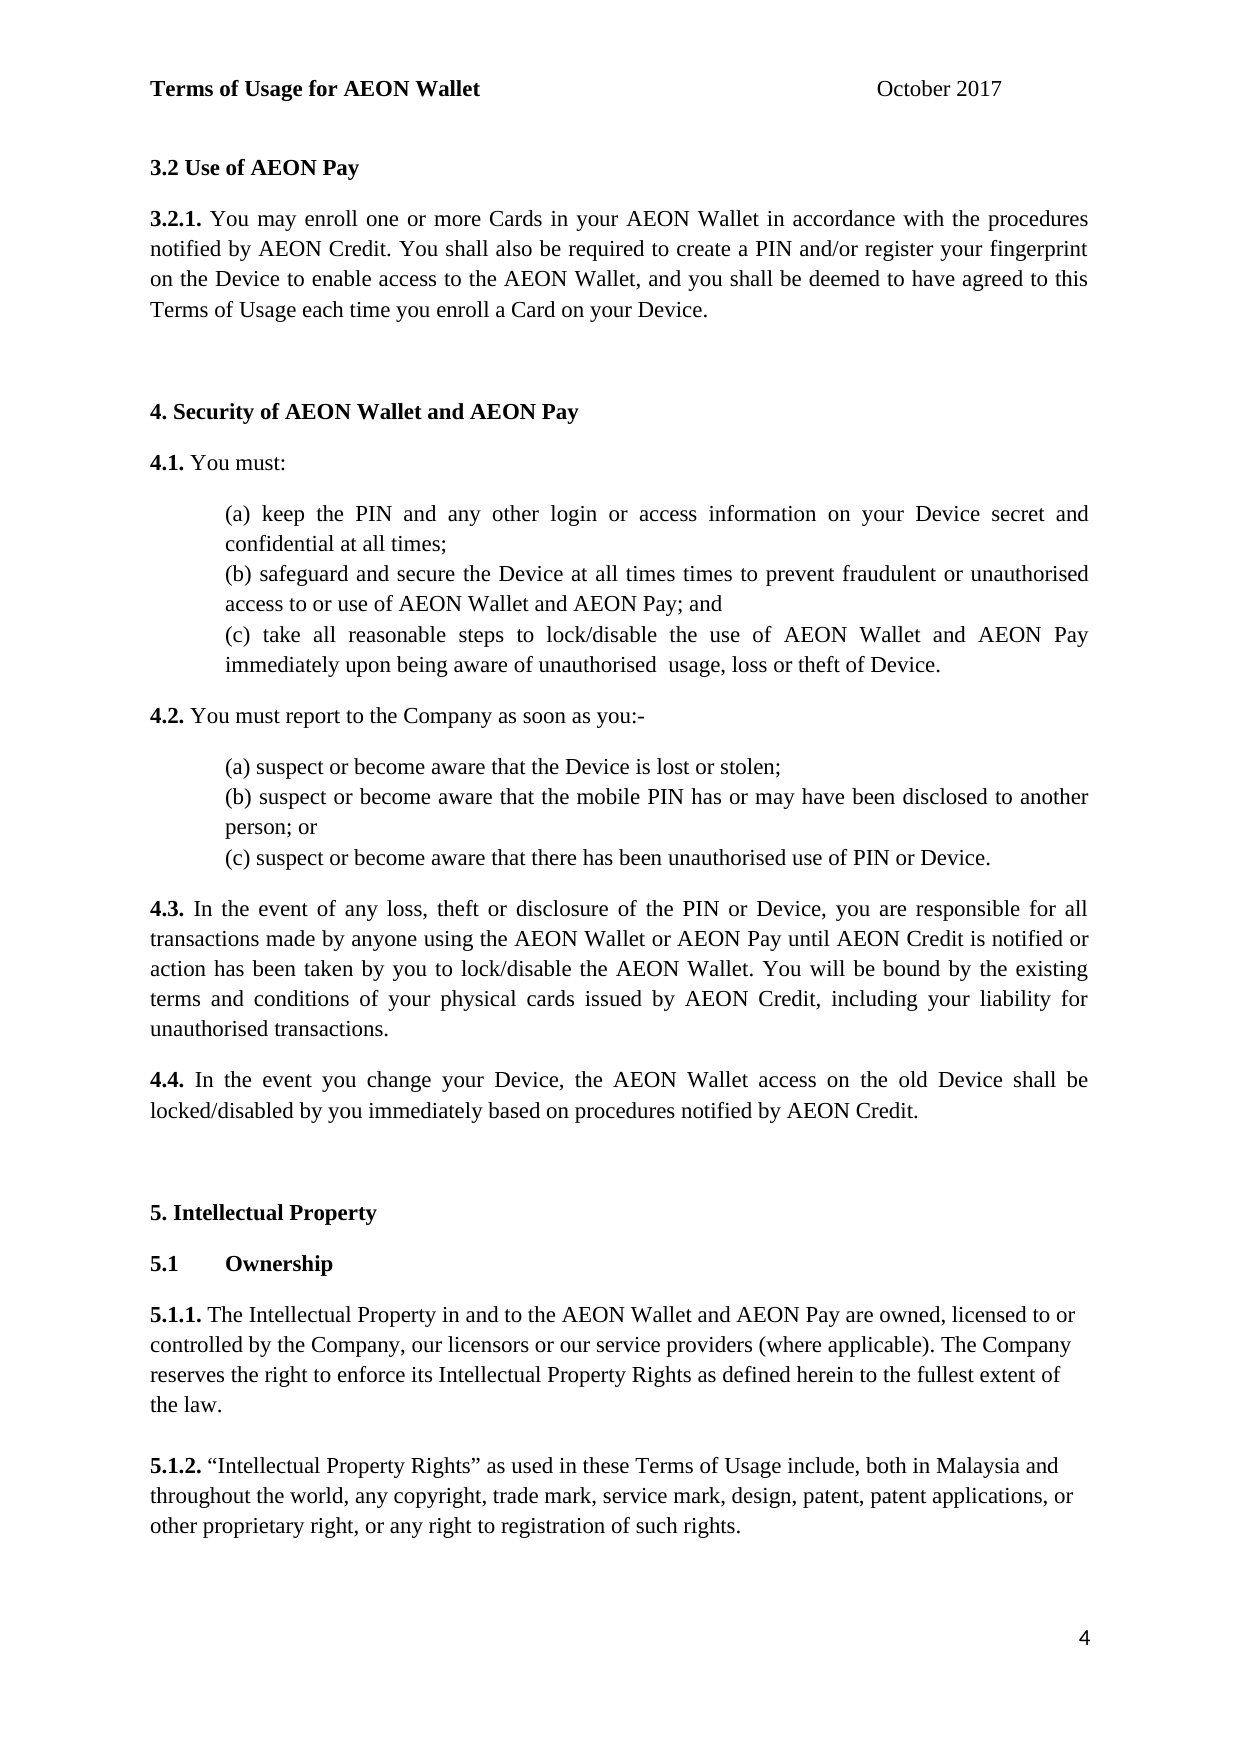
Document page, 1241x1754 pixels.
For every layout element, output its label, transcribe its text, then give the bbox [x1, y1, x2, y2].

text (b) suspect or become aware that the mobile PIN has or may have been disclosed to another person; or [225, 783, 1090, 840]
text 5.1.1. The Intellectual Property in and to the AEON Wallet and AEON Pay are owned, licensed to or controlled by the Company, our licensors or our service providers (where applicable). The Company reserves the right to enforce its Intellectual Property Rights as defined herein to the fullest extent of the law. 5.1.2. “Intellectual Property Rights” as used in these Terms of Usage include, both in Malaysia and throughout the world, any copyright, trade mark, service mark, design, patent, patent applications, or other proprietary right, or any right to registration of such rights. [150, 1301, 1090, 1539]
text 5.1 Ownership [150, 1250, 1090, 1276]
text (a) keep the PIN and any other login or access information on your Device secret and confidential at all times; [225, 500, 1090, 556]
text (b) safeguard and secure the Device at all times times to prevent fraudulent or unauthorised access to or use of AEON Wallet and AEON Pay; and [225, 560, 1090, 617]
text 4.4. In the event you change your Device, the AEON Wallet access on the old Device shall be locked/disabled by you immediately based on procedures notified by AEON Credit. [150, 1067, 1090, 1123]
text 5. Intellectual Property [150, 1199, 1090, 1225]
text 4. Security of AEON Wallet and AEON Pay [150, 398, 1090, 424]
text 4.3. In the event of any loss, theft or disclosure of the PIN or Device, you are responsible for all transactions made by anyone using the AEON Wallet or AEON Pay until AEON Credit is notified or action has been taken by you to lock/disable the AEON Wallet. You will be bound by the existing terms and conditions of your physical cards issued by AEON Credit, including your liability for unauthorised transactions. [150, 895, 1090, 1042]
text 4.1. You must: [150, 449, 1090, 475]
text (c) take all reasonable steps to lock/disable the use of AEON Wallet and AEON Pay immediately upon being aware of unauthorised usage, loss or theft of Device. [225, 621, 1090, 677]
text 3.2 Use of AEON Pay [150, 154, 1090, 180]
text (a) suspect or become aware that the Device is lost or stolen; [225, 753, 1090, 779]
text 3.2.1. You may enroll one or more Cards in your AEON Wallet in accordance with the procedures notified by AEON Credit. You shall also be required to create a PIN and/or register your fingerprint on the Device to enable access to the AEON Wallet, and you shall be deemed to have agreed to this Terms of Usage each time you enroll a Card on your Device. [150, 205, 1090, 322]
text (c) suspect or become aware that there has been unauthorised use of PIN or Device. [225, 844, 1090, 870]
text 4.2. You must report to the Company as soon as you:- [150, 702, 1090, 728]
